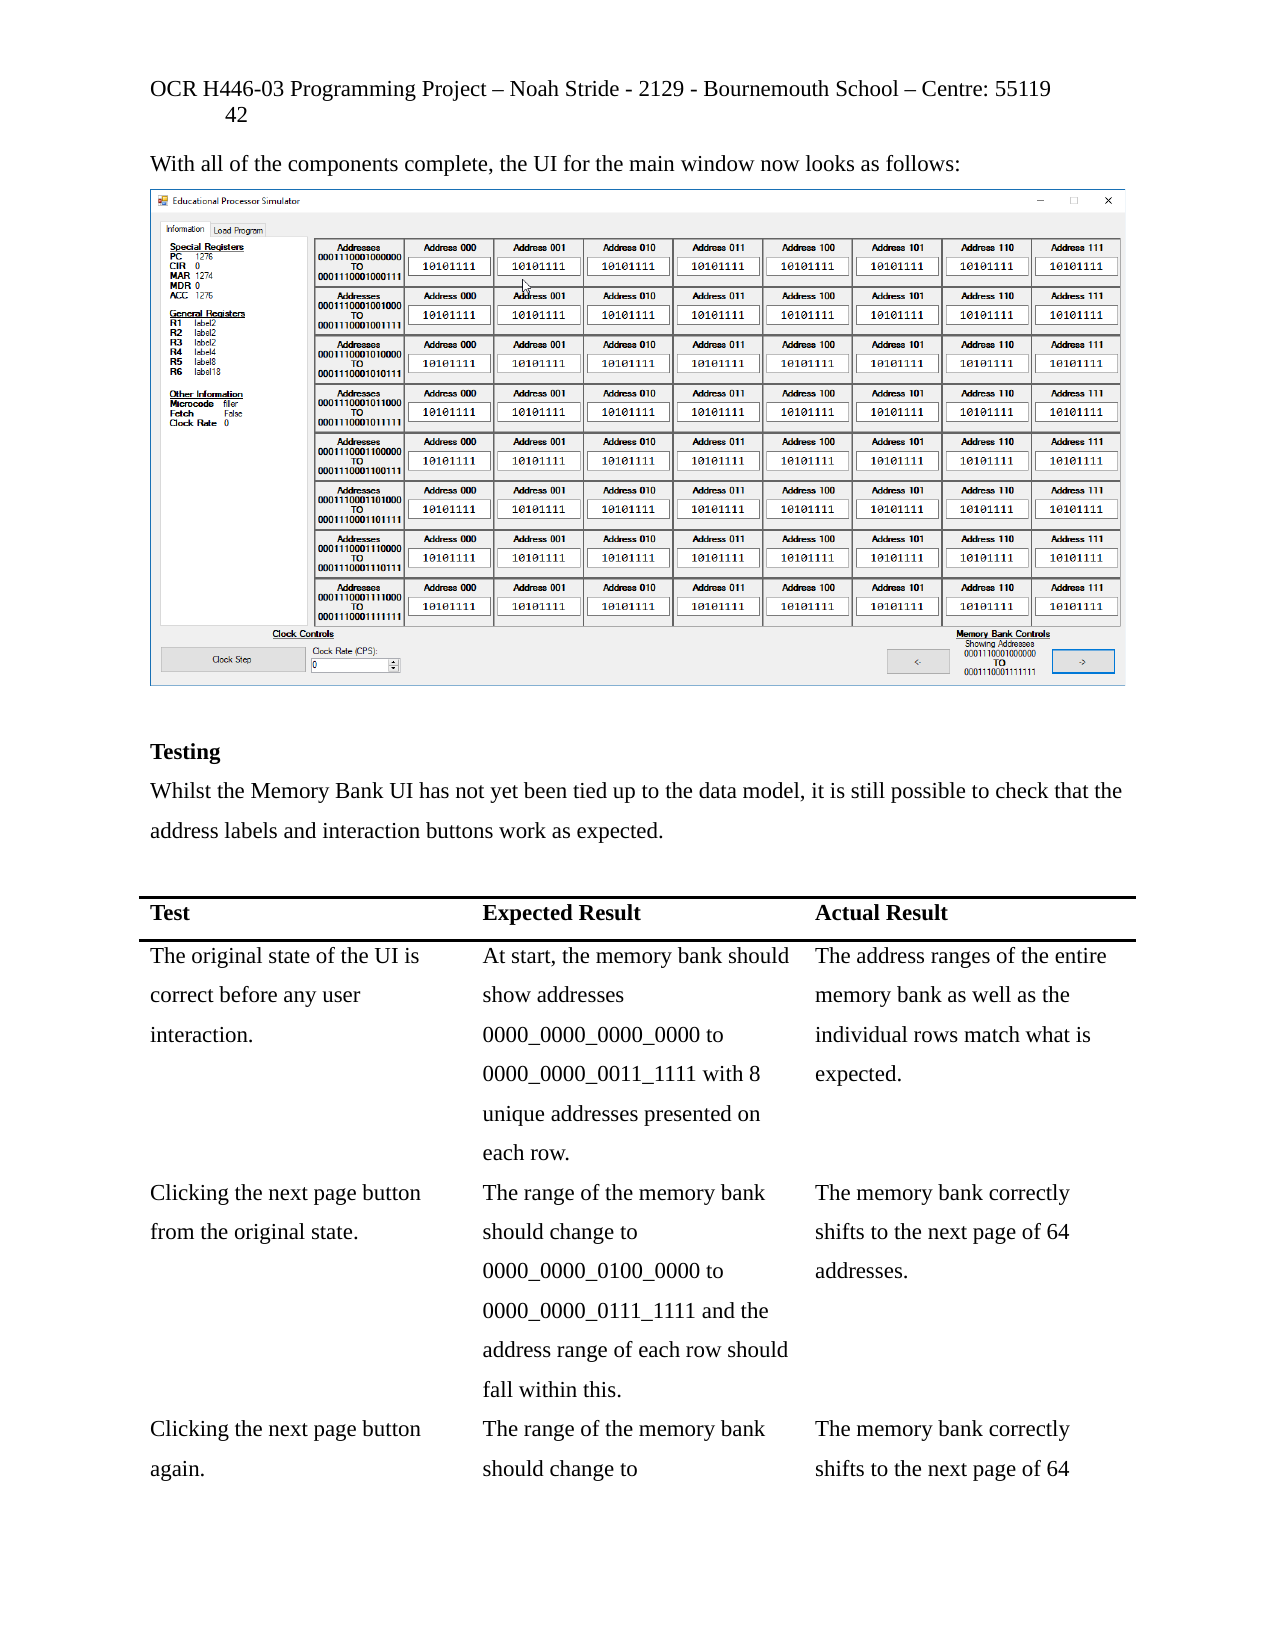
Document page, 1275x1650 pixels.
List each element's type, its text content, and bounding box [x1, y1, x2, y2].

picture [150, 189, 1125, 686]
table_cell The address ranges of the entire memory bank as well as the individual rows match what is expected. [804, 942, 1136, 1179]
table_header Actual Result [804, 899, 1136, 939]
text Whilst the Memory Bank UI has not yet been tied up to the data model, it is still possible to check that the address labels and interaction buttons work as expected. [150, 778, 1125, 843]
table_cell The range of the memory bank should change to 0000_0000_1000_0000 to 0000_0000_1011_1111 and the address range of each row should fall within this. [471, 1416, 804, 1494]
subtitle Testing [150, 738, 1125, 764]
table_header Test [139, 899, 471, 939]
table_cell The memory bank correctly shifts to the next page of 64 addresses. [804, 1179, 1136, 1416]
table_cell The range of the memory bank should change to 0000_0000_0100_0000 to 0000_0000_0111_1111 and the address range of each row should fall within this. [471, 1179, 804, 1416]
table_cell Clicking the next page button again. [139, 1416, 471, 1494]
table_cell Clicking the next page button from the original state. [139, 1179, 471, 1416]
table_cell At start, the memory bank should show addresses 0000_0000_0000_0000 to 0000_0000_0011_1111 with 8 unique addresses presented on each row. [471, 942, 804, 1179]
table_cell The original state of the UI is correct before any user interaction. [139, 942, 471, 1179]
text With all of the components complete, the UI for the main window now looks as follows: [150, 150, 1125, 176]
table_cell The memory bank correctly shifts to the next page of 64 addresses. [804, 1416, 1136, 1494]
table_header Expected Result [471, 899, 804, 939]
